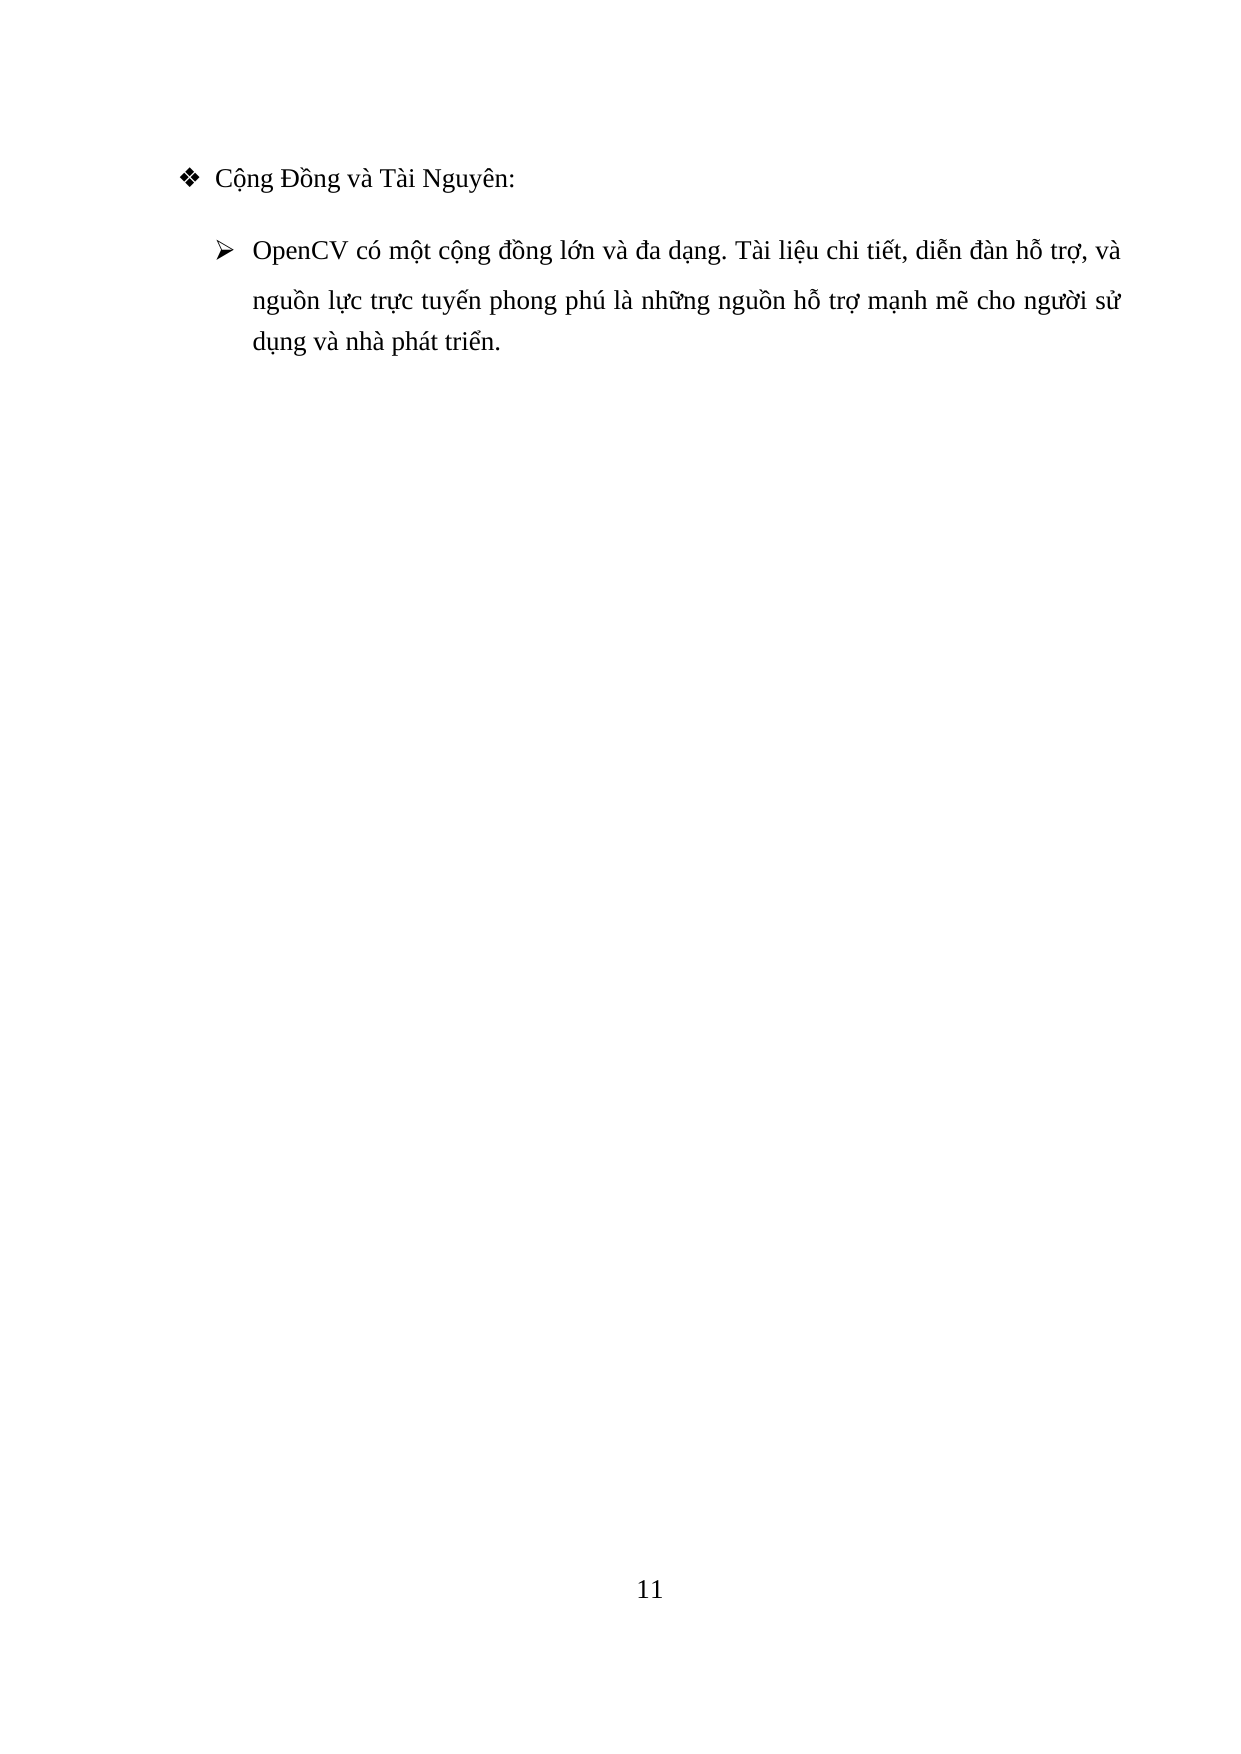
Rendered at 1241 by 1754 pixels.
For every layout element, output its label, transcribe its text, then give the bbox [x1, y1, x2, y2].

list OpenCV có một cộng đồng lớn và đa dạng. Tài liệu chi tiết, diễn đàn hỗ trợ, và nguồn lực trực tuyến phong phú là những nguồn hỗ trợ mạnh mẽ cho người sử dụng và nhà phát triển. [215, 220, 1122, 356]
list Cộng Đồng và Tài Nguyên: [177, 148, 1122, 203]
